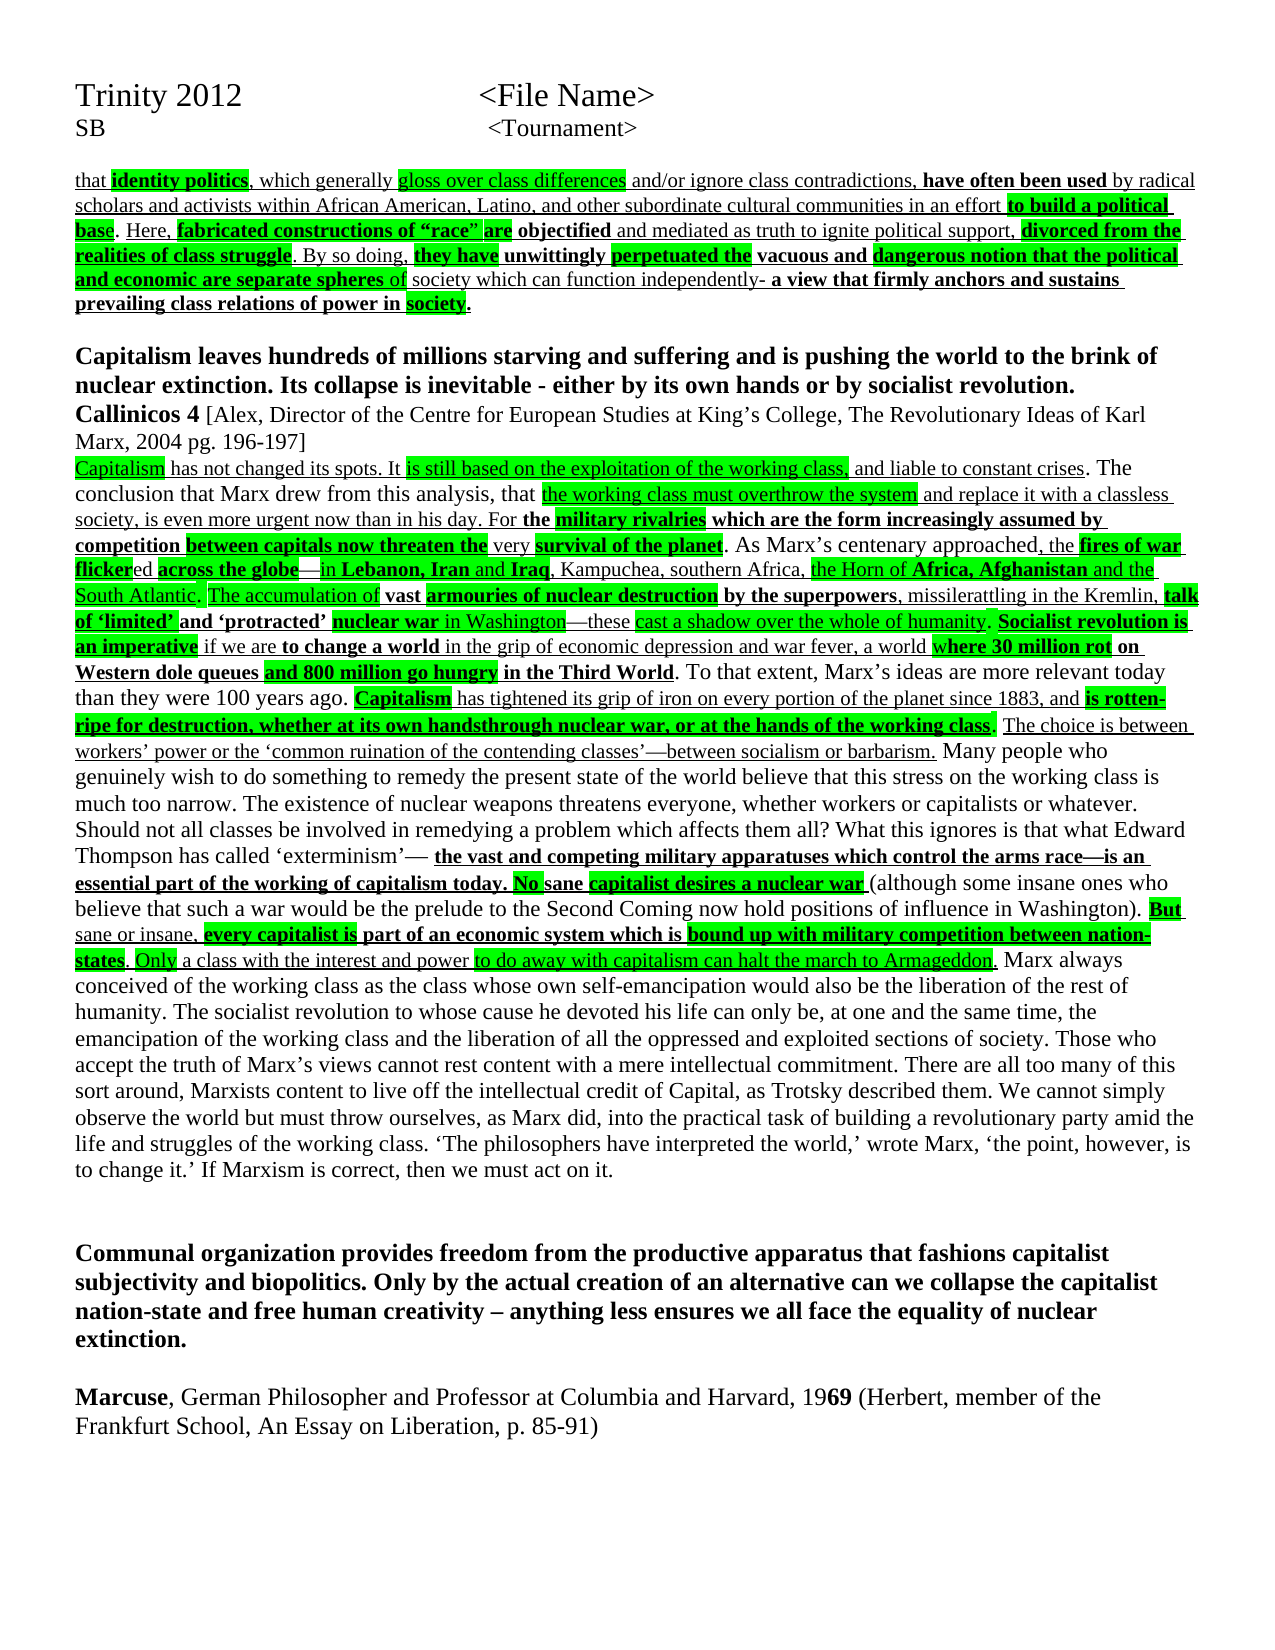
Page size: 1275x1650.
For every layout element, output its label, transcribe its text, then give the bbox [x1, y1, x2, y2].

text Capitalism leaves hundreds of millions starving and suffering and is pushing the world to the brink of nuclear extinction. Its collapse is inevitable - either by its own hands or by socialist revolution. [75, 341, 1200, 399]
text Callinicos 4 [Alex, Director of the Centre for European Studies at King’s College, The Revolutionary Ideas of Karl Marx, 2004 pg. 196-197] [75, 399, 1200, 454]
text Capitalism has not changed its spots. It is still based on the exploitation of the working class, and liable to constant crises. The conclusion that Marx drew from this analysis, that the working class must overthrow the system and replace it with a classless society, is even more urgent now than in his day. For the military rivalries which are the form increasingly assumed by competition between capitals now threaten the very survival of the planet. As Marx’s centenary approached, the fires of war flickered across the globe—in Lebanon, Iran and Iraq, Kampuchea, southern Africa, the Horn of Africa, Afghanistan and the South Atlantic. The accumulation of vast armouries of nuclear destruction by the superpowers, missilerattling in the Kremlin, talk of ‘limited’ and ‘protracted’ nuclear war in Washington—these cast a shadow over the whole of humanity. Socialist revolution is an imperative if we are to change a world in the grip of economic depression and war fever, a world where 30 million rot on Western dole queues and 800 million go hungry in the Third World. To that extent, Marx’s ideas are more relevant today than they were 100 years ago. Capitalism has tightened its grip of iron on every portion of the planet since 1883, and is rotten-ripe for destruction, whether at its own handsthrough nuclear war, or at the hands of the working class. The choice is between workers’ power or the ‘common ruination of the contending classes’—between socialism or barbarism. Many people who genuinely wish to do something to remedy the present state of the world believe that this stress on the working class is much too narrow. The existence of nuclear weapons threatens everyone, whether workers or capitalists or whatever. Should not all classes be involved in remedying a problem which affects them all? What this ignores is that what Edward Thompson has called ‘exterminism’— the vast and competing military apparatuses which control the arms race—is an essential part of the working of capitalism today. No sane capitalist desires a nuclear war (although some insane ones who believe that such a war would be the prelude to the Second Coming now hold positions of influence in Washington). But sane or insane, every capitalist is part of an economic system which is bound up with military competition between nation-states. Only a class with the interest and power to do away with capitalism can halt the march to Armageddon. Marx always conceived of the working class as the class whose own self-emancipation would also be the liberation of the rest of humanity. The socialist revolution to whose cause he devoted his life can only be, at one and the same time, the emancipation of the working class and the liberation of all the oppressed and exploited sections of society. Those who accept the truth of Marx’s views cannot rest content with a mere intellectual commitment. There are all too many of this sort around, Marxists content to live off the intellectual credit of Capital, as Trotsky described them. We cannot simply observe the world but must throw ourselves, as Marx did, into the practical task of building a revolutionary party amid the life and struggles of the working class. ‘The philosophers have interpreted the world,’ wrote Marx, ‘the point, however, is to change it.’ If Marxism is correct, then we must act on it. [75, 454, 1200, 1183]
text Communal organization provides freedom from the productive apparatus that fashions capitalist subjectivity and biopolitics. Only by the actual creation of an alternative can we collapse the capitalist nation-state and free human creativity – anything less ensures we all face the equality of nuclear extinction. [75, 1238, 1200, 1353]
text Marcuse, German Philosopher and Professor at Columbia and Harvard, 1969 (Herbert, member of the Frankfurt School, An Essay on Liberation, p. 85-91) [75, 1382, 1200, 1440]
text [75, 168, 1200, 315]
